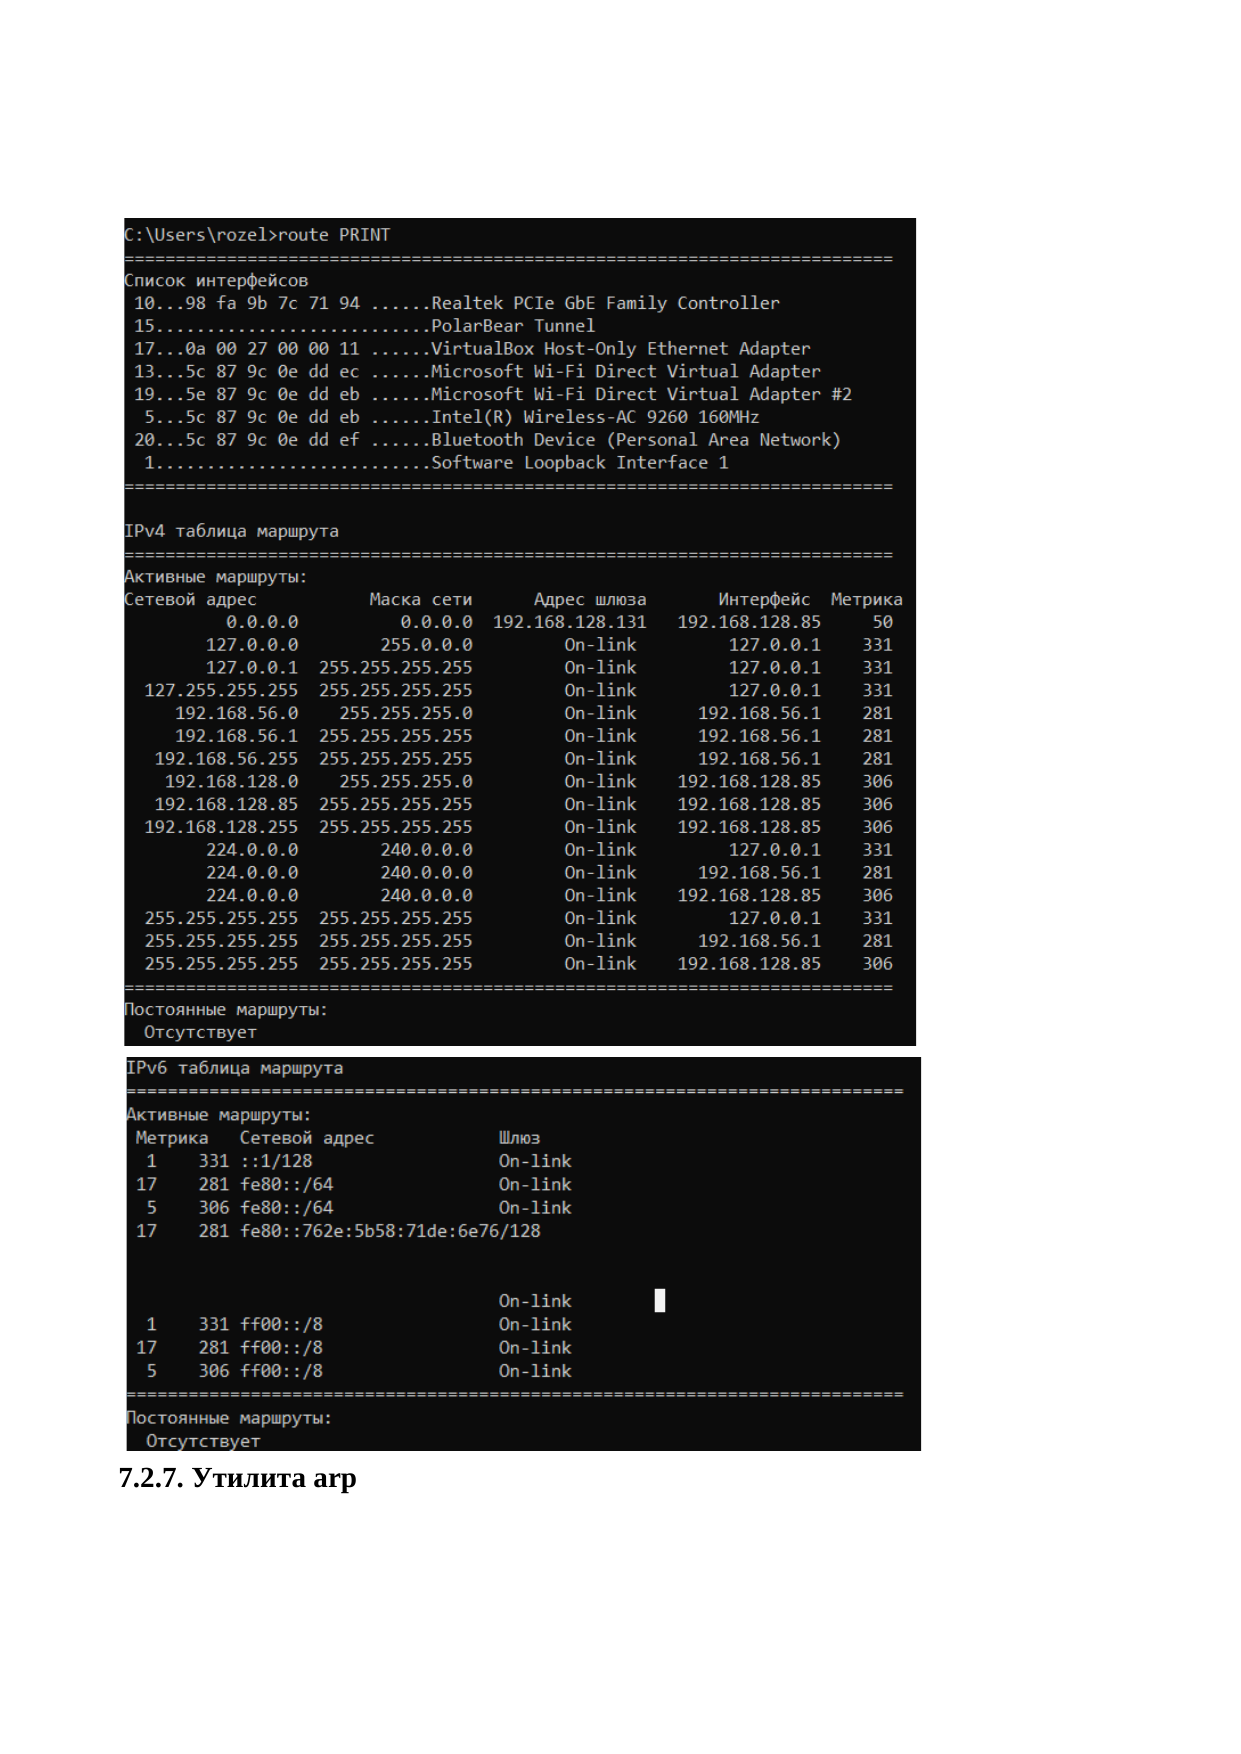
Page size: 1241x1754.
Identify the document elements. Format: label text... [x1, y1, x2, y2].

picture [126, 1057, 922, 1451]
text 7.2.7. Утилита arp [118, 1460, 1122, 1493]
picture [124, 218, 917, 1046]
